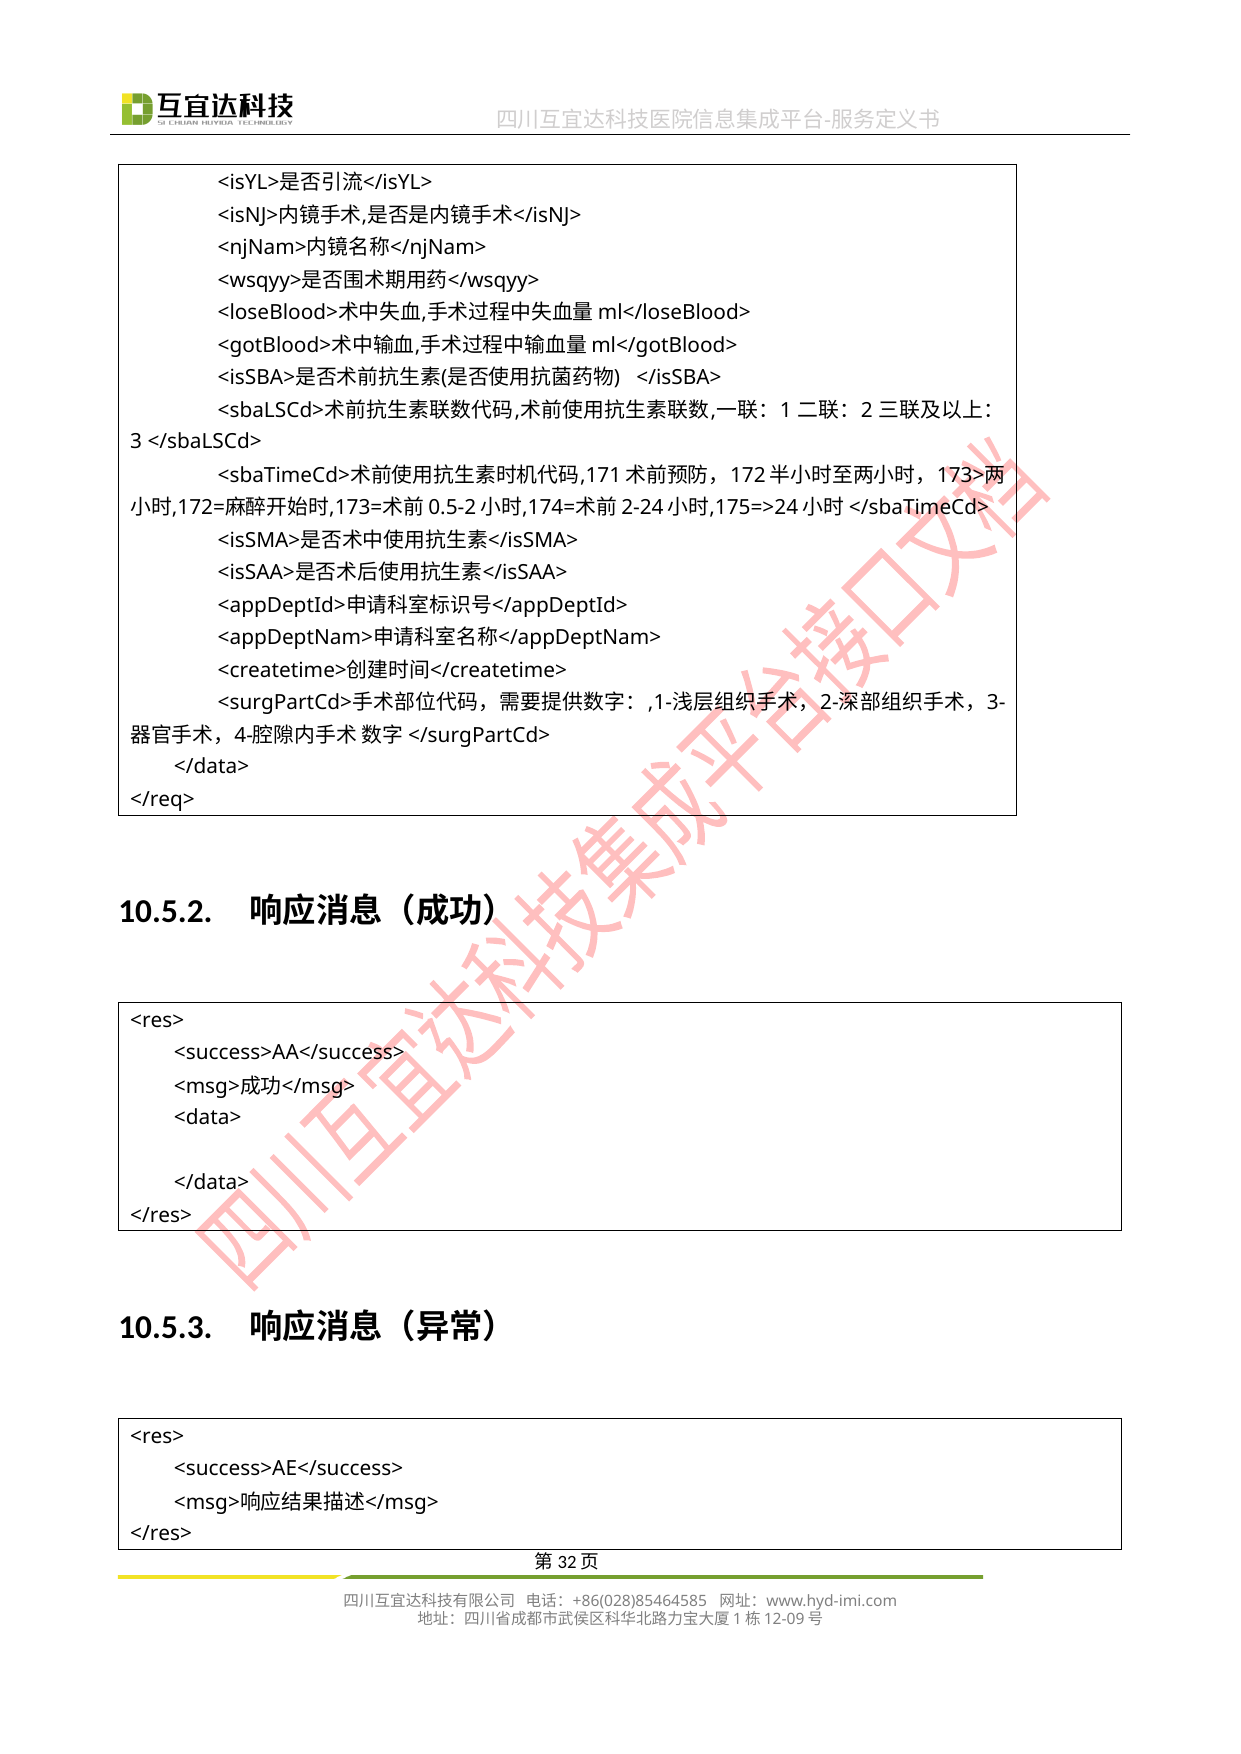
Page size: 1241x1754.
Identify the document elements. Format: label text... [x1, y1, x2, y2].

table_header <res> <success>AE</success> <msg>响应结果描述</msg> </res> [119, 1419, 1121, 1549]
table_header <res> <success>AA</success> <msg>成功</msg> <data> </data> </res> [119, 1003, 1121, 1230]
subtitle 响应消息（成功） [118, 875, 1122, 940]
subtitle 响应消息（异常） [118, 1291, 1122, 1356]
picture [117, 1575, 984, 1579]
picture [118, 90, 297, 128]
